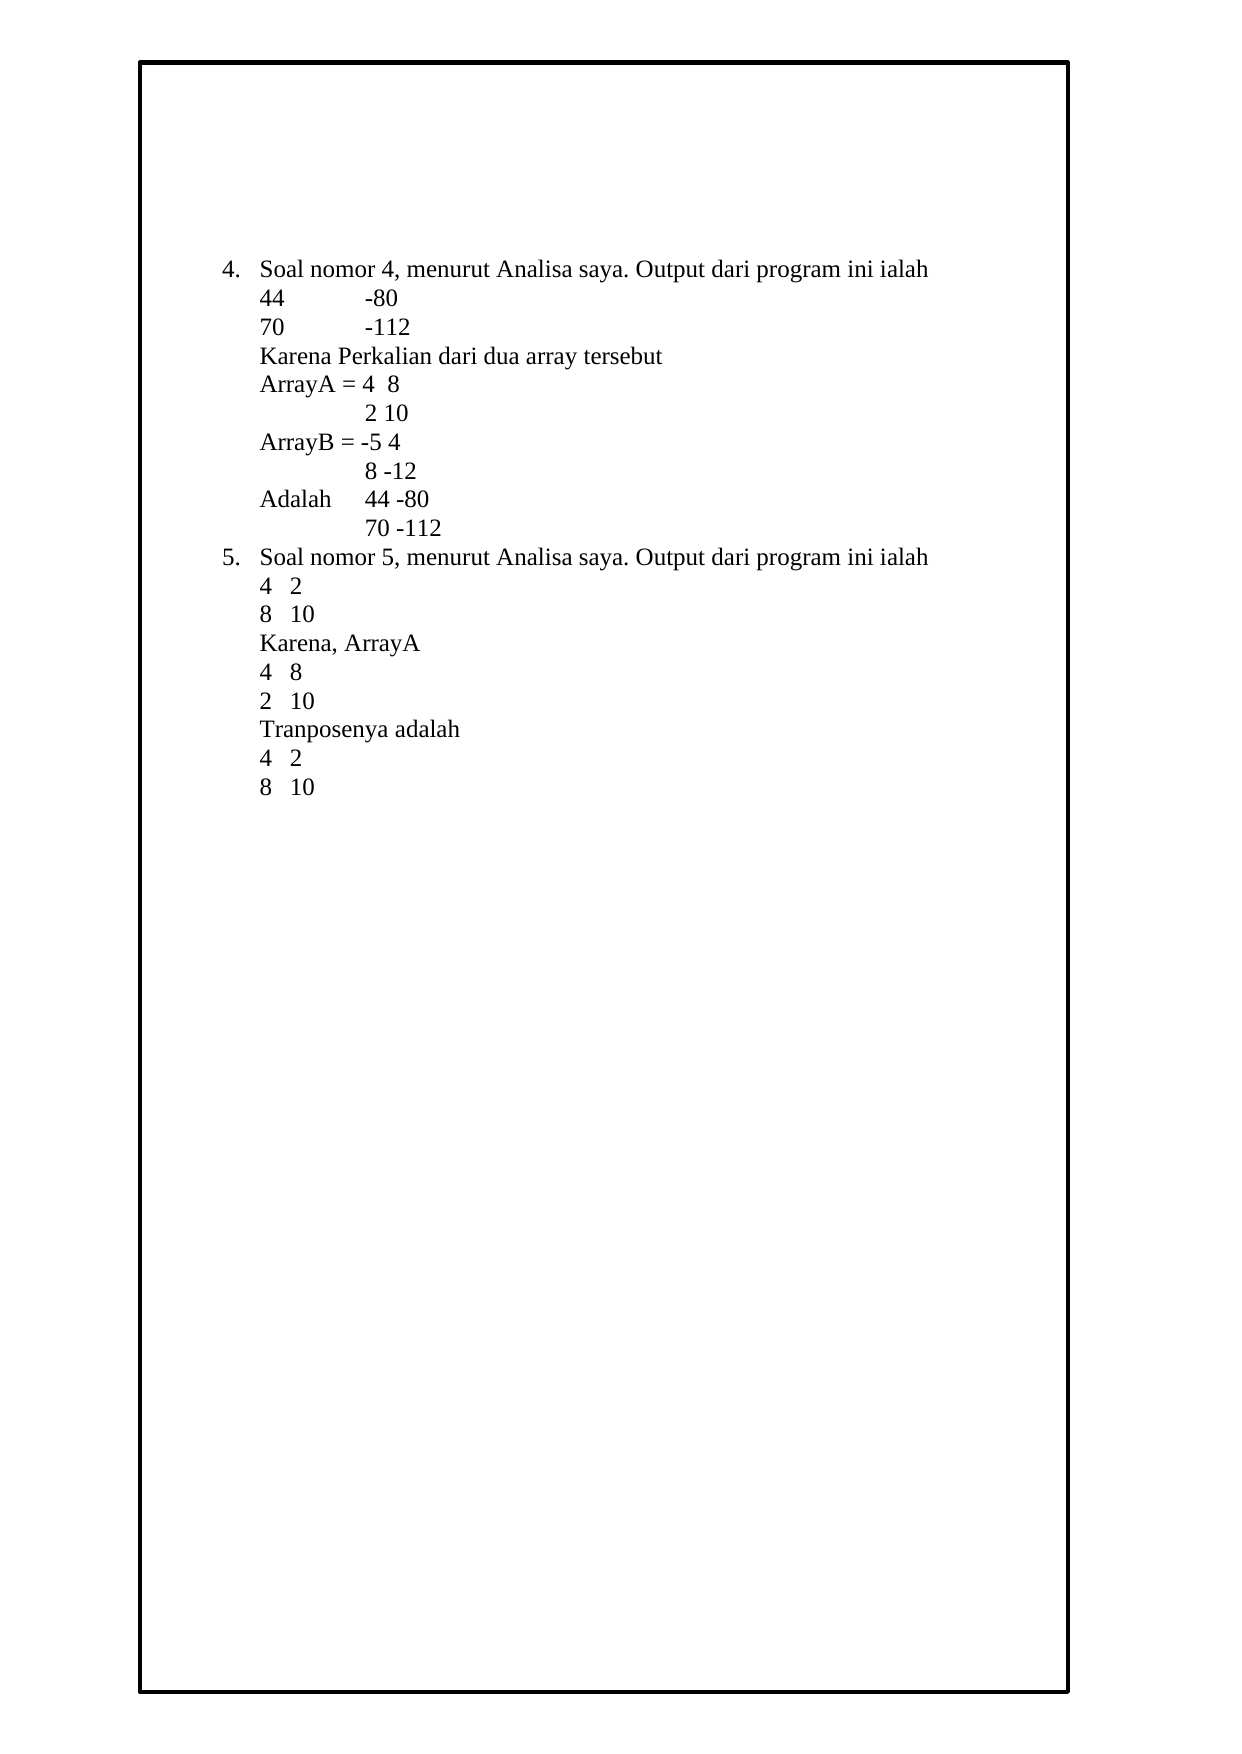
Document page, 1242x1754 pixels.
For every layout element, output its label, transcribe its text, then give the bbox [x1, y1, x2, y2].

list 70 -112 [259, 312, 1067, 341]
list 4 8 [259, 657, 1067, 686]
list 8 -12 [259, 456, 1067, 484]
list ArrayB = -5 4 [259, 427, 1067, 456]
list ArrayA = 4 8 [259, 369, 1067, 398]
list 2 10 [259, 398, 1067, 427]
list 70 -112 [259, 513, 1067, 542]
list Tranposenya adalah [259, 714, 1067, 743]
list Soal nomor 5, menurut Analisa saya. Output dari program ini ialah [222, 542, 1067, 571]
list Karena, ArrayA [259, 628, 1067, 657]
list 4 2 [259, 571, 1067, 599]
list Adalah 44 -80 [259, 484, 1067, 513]
list Soal nomor 4, menurut Analisa saya. Output dari program ini ialah [222, 254, 1067, 283]
list 8 10 [259, 599, 1067, 628]
list Karena Perkalian dari dua array tersebut [259, 341, 1067, 369]
list 2 10 [259, 686, 1067, 714]
list 44 -80 [259, 283, 1067, 312]
list 4 2 [259, 743, 1067, 772]
list 8 10 [259, 772, 1067, 801]
